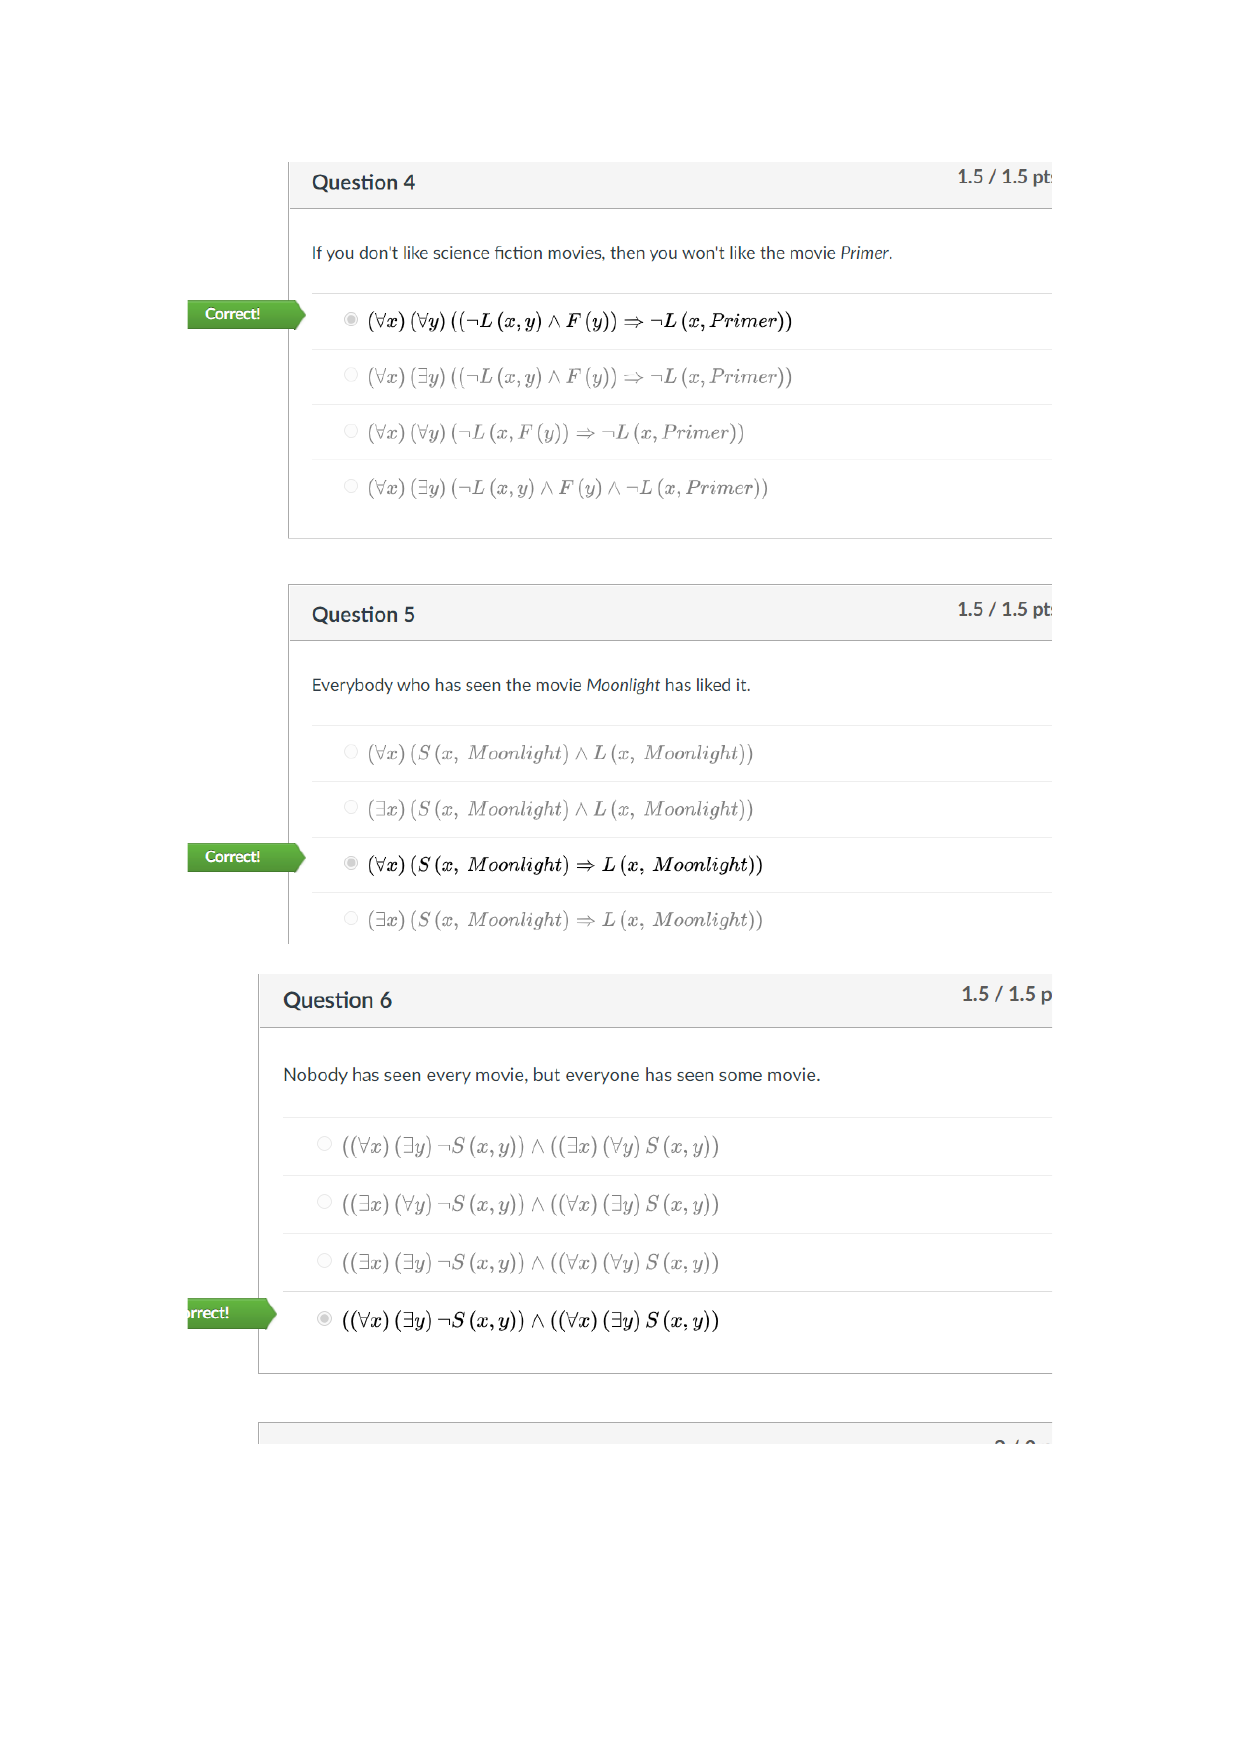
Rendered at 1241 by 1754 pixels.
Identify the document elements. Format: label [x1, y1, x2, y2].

picture [187, 974, 1053, 1444]
picture [187, 162, 1052, 944]
